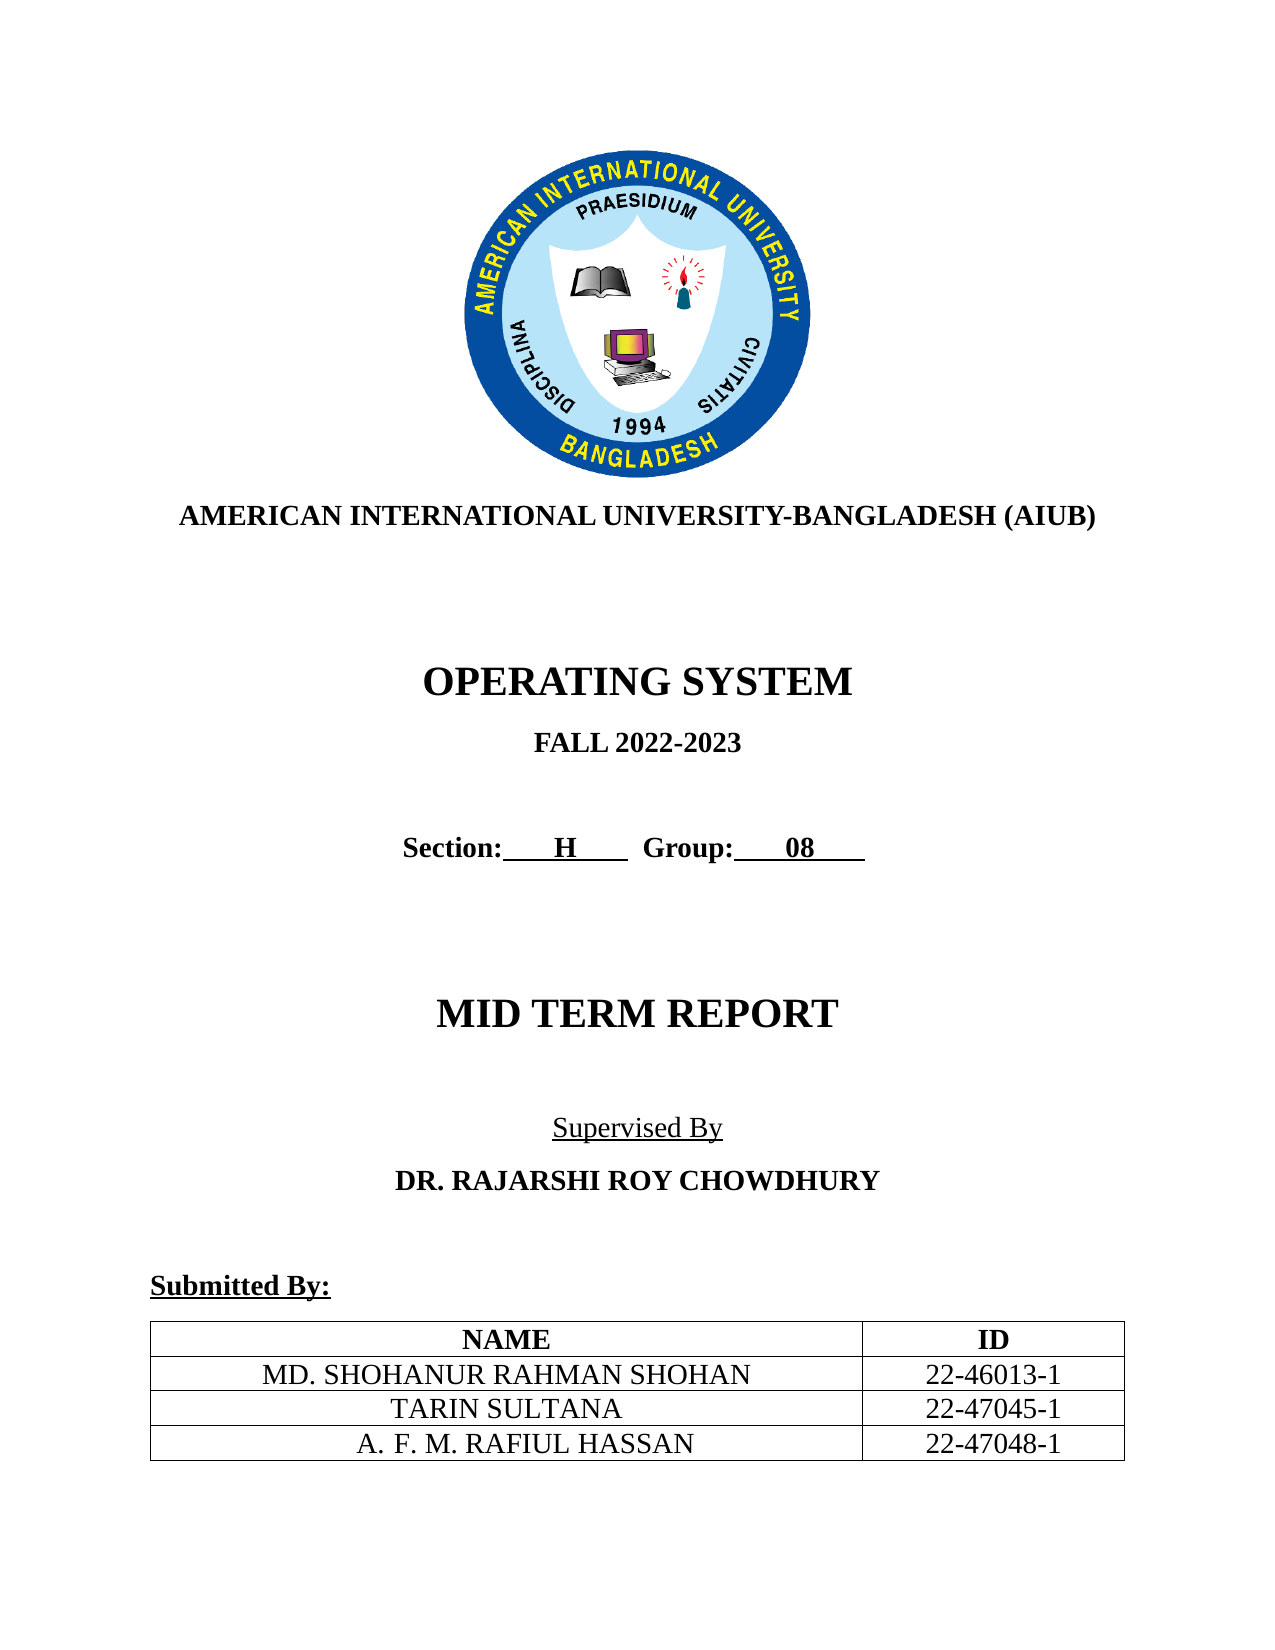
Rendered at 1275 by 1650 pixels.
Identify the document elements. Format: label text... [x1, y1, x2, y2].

table_cell MD. SHOHANUR RAHMAN SHOHAN [151, 1357, 862, 1390]
table_header NAME [151, 1322, 862, 1356]
table_cell 22-46013-1 [863, 1357, 1124, 1390]
table_cell TARIN SULTANA [151, 1391, 862, 1425]
text Submitted By: [150, 1268, 1125, 1302]
text Supervised By [150, 1110, 1125, 1143]
text Section: H Group: 08 , [150, 830, 1125, 864]
table_header ID [863, 1322, 1124, 1356]
text DR. RAJARSHI ROY CHOWDHURY [150, 1163, 1125, 1196]
text AMERICAN INTERNATIONAL UNIVERSITY-BANGLADESH (AIUB) [150, 498, 1125, 531]
table_cell 22-47048-1 [863, 1426, 1124, 1459]
table_cell F. M. RAFIUL HASSAN [151, 1426, 862, 1459]
text MID TERM REPORT [150, 989, 1125, 1037]
table_cell 22-47045-1 [863, 1391, 1124, 1425]
text OPERATING SYSTEM [150, 656, 1125, 704]
picture [463, 150, 812, 479]
text FALL 2022-2023 [150, 725, 1125, 758]
